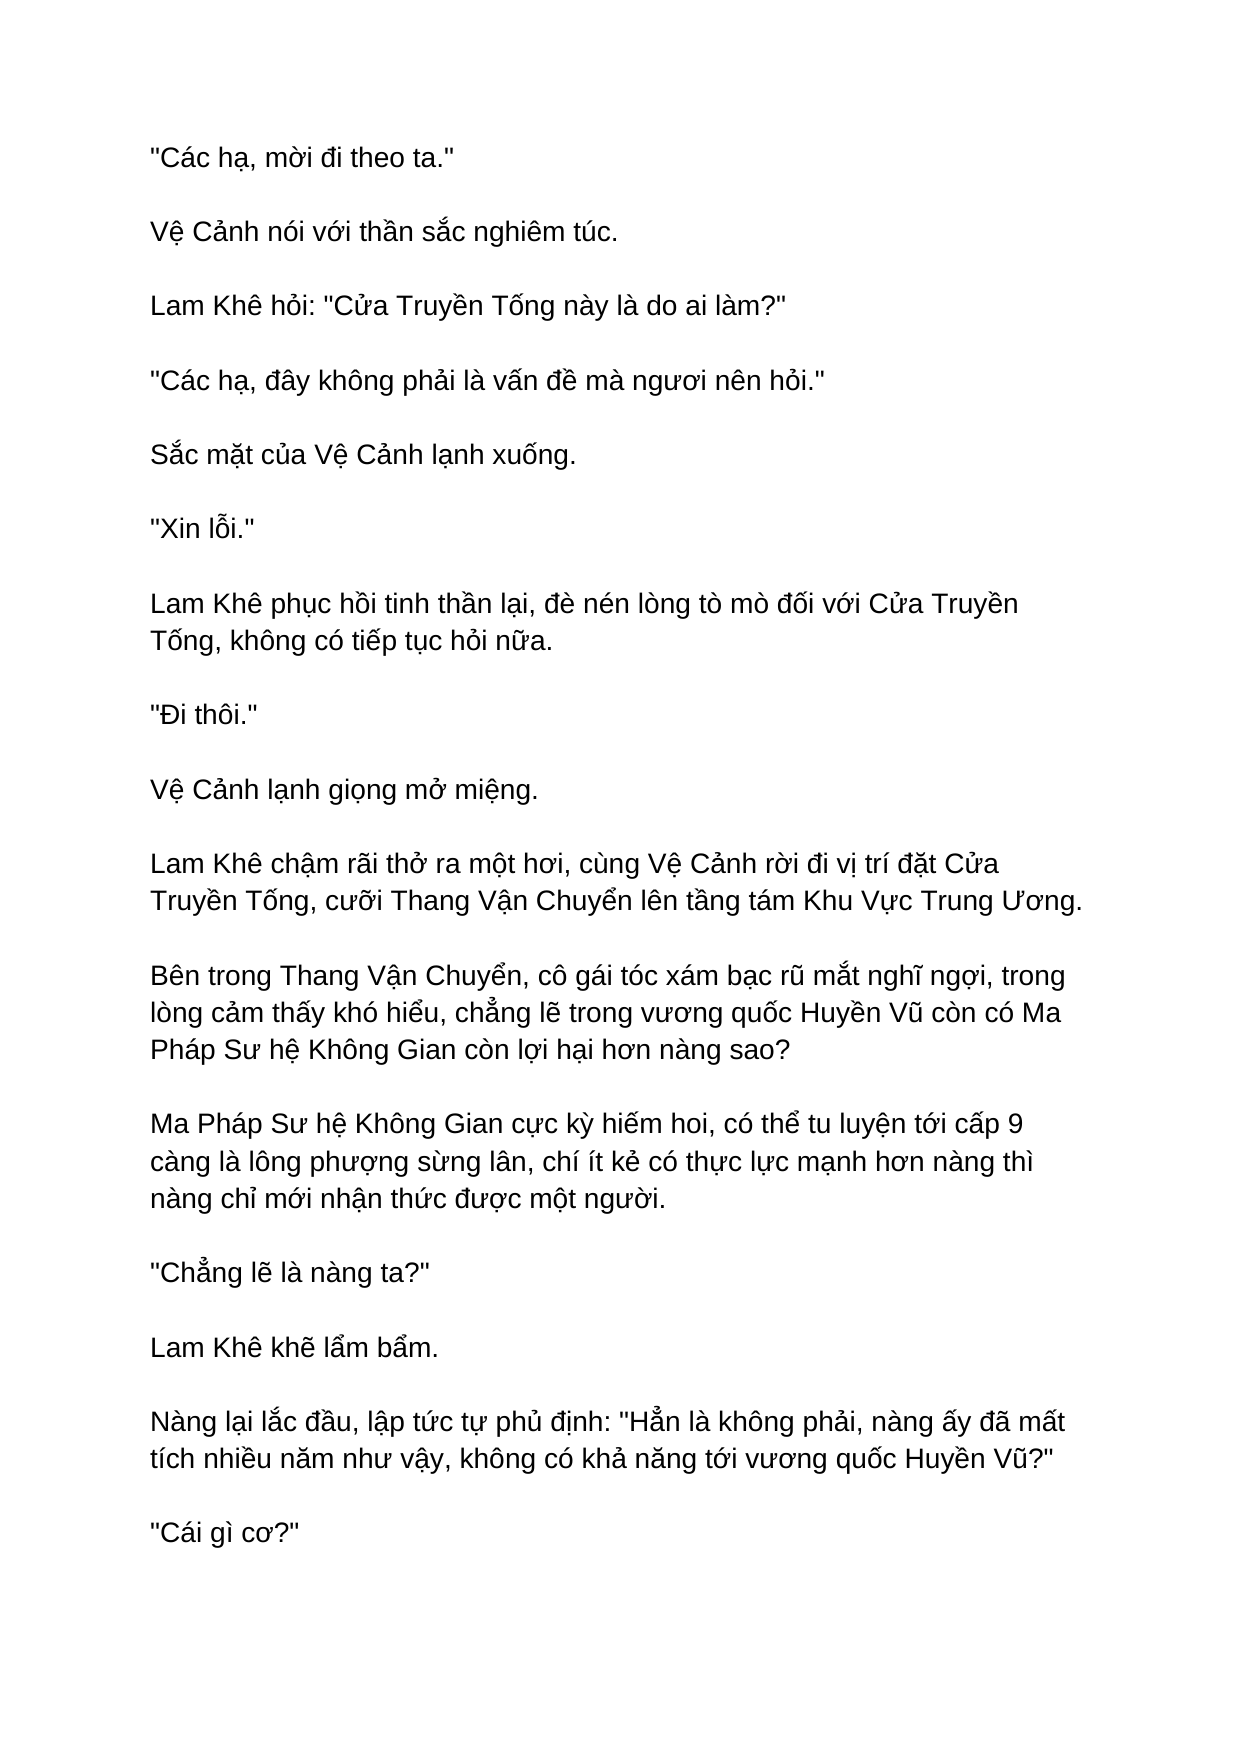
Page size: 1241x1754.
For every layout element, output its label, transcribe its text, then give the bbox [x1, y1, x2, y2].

text "Các hạ, mời đi theo ta." [150, 141, 1090, 173]
text Ma Pháp Sư hệ Không Gian cực kỳ hiếm hoi, có thể tu luyện tới cấp 9 càng là lông phượng sừng lân, chí ít kẻ có thực lực mạnh hơn nàng thì nàng chỉ mới nhận thức được một người. [150, 1107, 1090, 1214]
text "Chẳng lẽ là nàng ta?" [150, 1256, 1090, 1288]
text Lam Khê khẽ lẩm bẩm. [150, 1331, 1090, 1363]
text "Đi thôi." [150, 698, 1090, 731]
text Lam Khê chậm rãi thở ra một hơi, cùng Vệ Cảnh rời đi vị trí đặt Cửa Truyền Tống, cưỡi Thang Vận Chuyển lên tầng tám Khu Vực Trung Ương. [150, 847, 1090, 917]
text "Các hạ, đây không phải là vấn đề mà ngươi nên hỏi." [150, 364, 1090, 396]
text Nàng lại lắc đầu, lập tức tự phủ định: "Hẳn là không phải, nàng ấy đã mất tích nhiều năm như vậy, không có khả năng tới vương quốc Huyền Vũ?" [150, 1405, 1090, 1474]
text Lam Khê phục hồi tinh thần lại, đè nén lòng tò mò đối với Cửa Truyền Tống, không có tiếp tục hỏi nữa. [150, 587, 1090, 656]
text Sắc mặt của Vệ Cảnh lạnh xuống. [150, 438, 1090, 470]
text Bên trong Thang Vận Chuyển, cô gái tóc xám bạc rũ mắt nghĩ ngợi, trong lòng cảm thấy khó hiểu, chẳng lẽ trong vương quốc Huyền Vũ còn có Ma Pháp Sư hệ Không Gian còn lợi hại hơn nàng sao? [150, 959, 1090, 1065]
text Lam Khê hỏi: "Cửa Truyền Tống này là do ai làm?" [150, 289, 1090, 322]
text Vệ Cảnh lạnh giọng mở miệng. [150, 773, 1090, 805]
text "Cái gì cơ?" [150, 1516, 1090, 1549]
text Vệ Cảnh nói với thần sắc nghiêm túc. [150, 215, 1090, 247]
text "Xin lỗi." [150, 512, 1090, 545]
